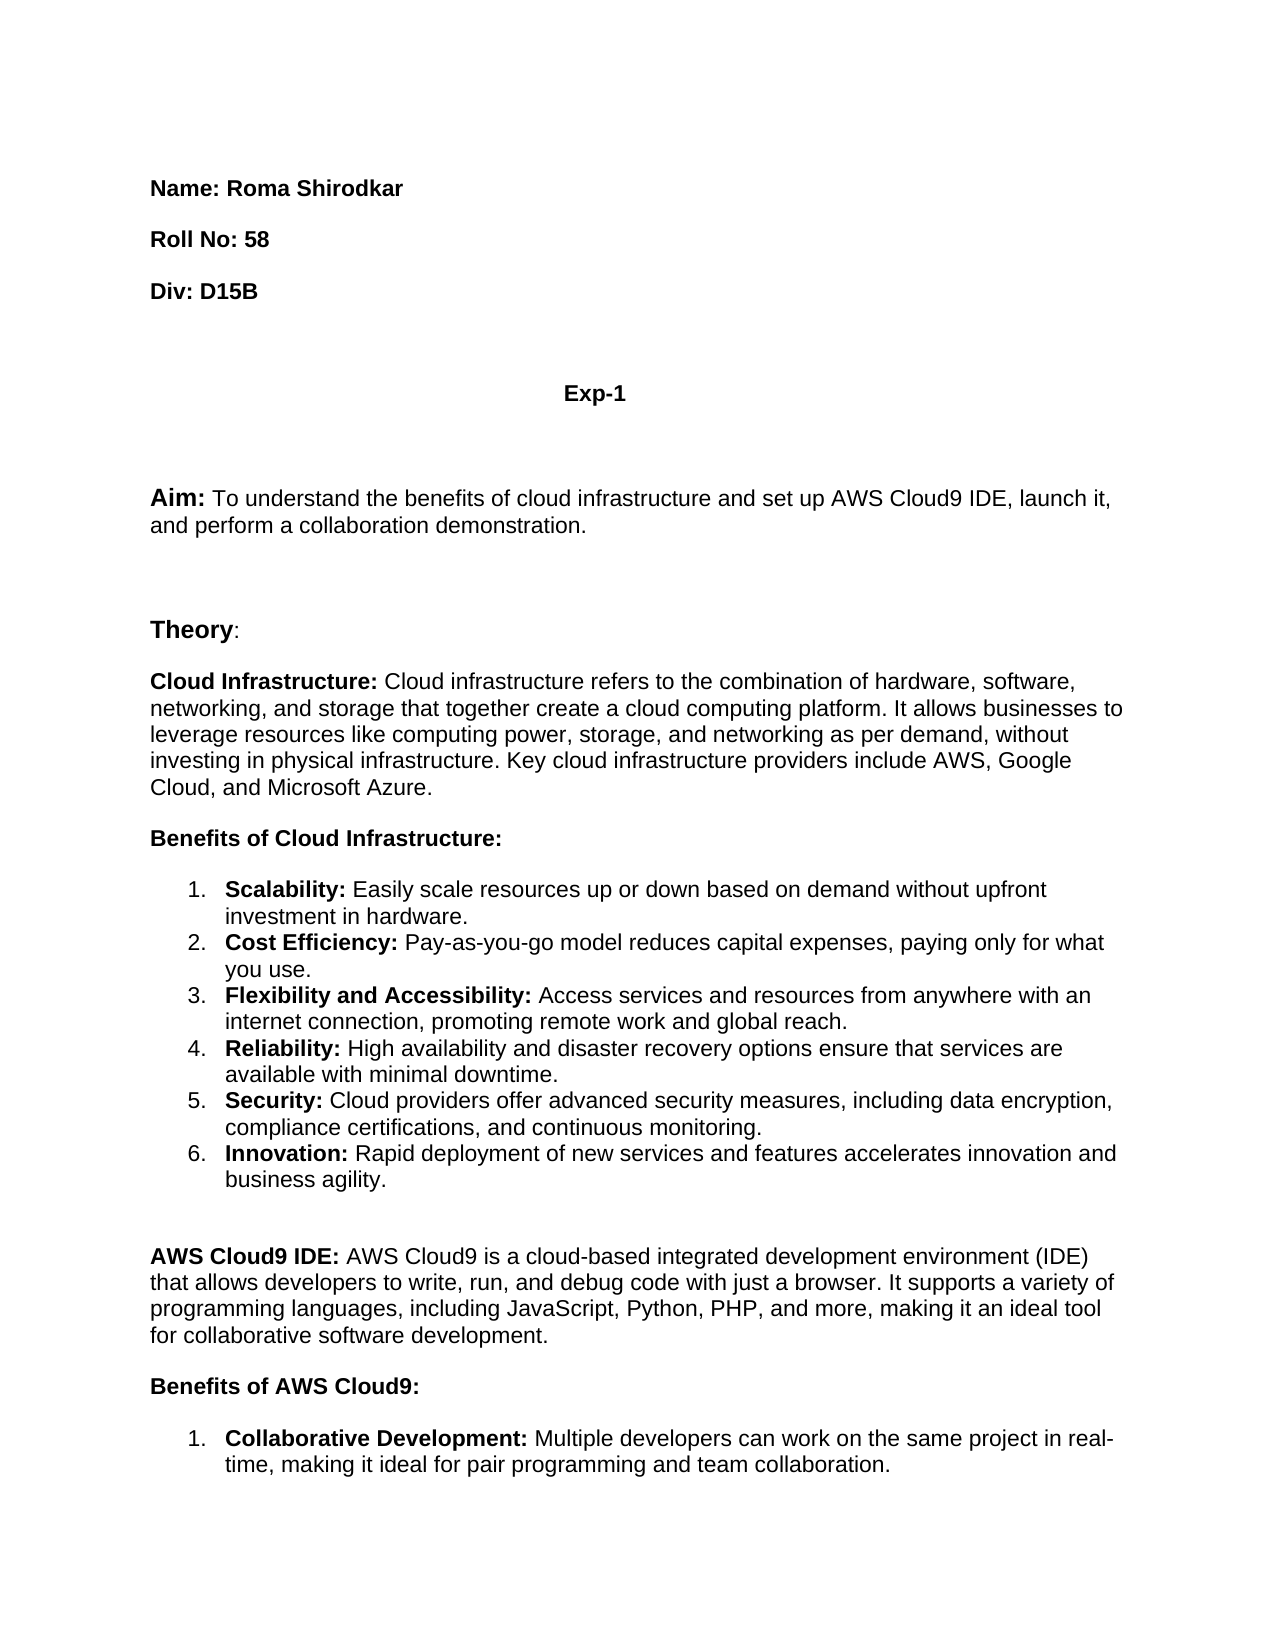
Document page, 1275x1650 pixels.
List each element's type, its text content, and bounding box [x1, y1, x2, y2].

text Benefits of AWS Cloud9: [150, 1373, 1125, 1399]
text AWS Cloud9 IDE: AWS Cloud9 is a cloud-based integrated development environment (IDE) that allows developers to write, run, and debug code with just a browser. It supports a variety of programming languages, including JavaScript, Python, PHP, and more, making it an ideal tool for collaborative software development. [150, 1243, 1125, 1348]
list Scalability: Easily scale resources up or down based on demand without upfront investment in hardware. [187, 876, 1125, 929]
list Reliability: High availability and disaster recovery options ensure that services are available with minimal downtime. [187, 1034, 1125, 1087]
list Security: Cloud providers offer advanced security measures, including data encryption, compliance certifications, and continuous monitoring. [187, 1087, 1125, 1140]
text Benefits of Cloud Infrastructure: [150, 825, 1125, 851]
text Name: Roma Shirodkar [150, 175, 1125, 201]
text Aim: To understand the benefits of cloud infrastructure and set up AWS Cloud9 IDE, launch it, and perform a collaboration demonstration. [150, 483, 1125, 538]
text Exp-1 [150, 380, 1125, 407]
text Div: D15B [150, 278, 1125, 304]
text Cloud Infrastructure: Cloud infrastructure refers to the combination of hardware, software, networking, and storage that together create a cloud computing platform. It allows businesses to leverage resources like computing power, storage, and networking as per demand, without investing in physical infrastructure. Key cloud infrastructure providers include AWS, Google Cloud, and Microsoft Azure. [150, 668, 1125, 800]
text Roll No: 58 [150, 226, 1125, 253]
list Flexibility and Accessibility: Access services and resources from anywhere with an internet connection, promoting remote work and global reach. [187, 982, 1125, 1034]
text Theory: [150, 614, 1125, 643]
list Innovation: Rapid deployment of new services and features accelerates innovation and business agility. [187, 1140, 1125, 1193]
list Collaborative Development: Multiple developers can work on the same project in real-time, making it ideal for pair programming and team collaboration. [187, 1424, 1125, 1477]
list Cost Efficiency: Pay-as-you-go model reduces capital expenses, paying only for what you use. [187, 929, 1125, 982]
